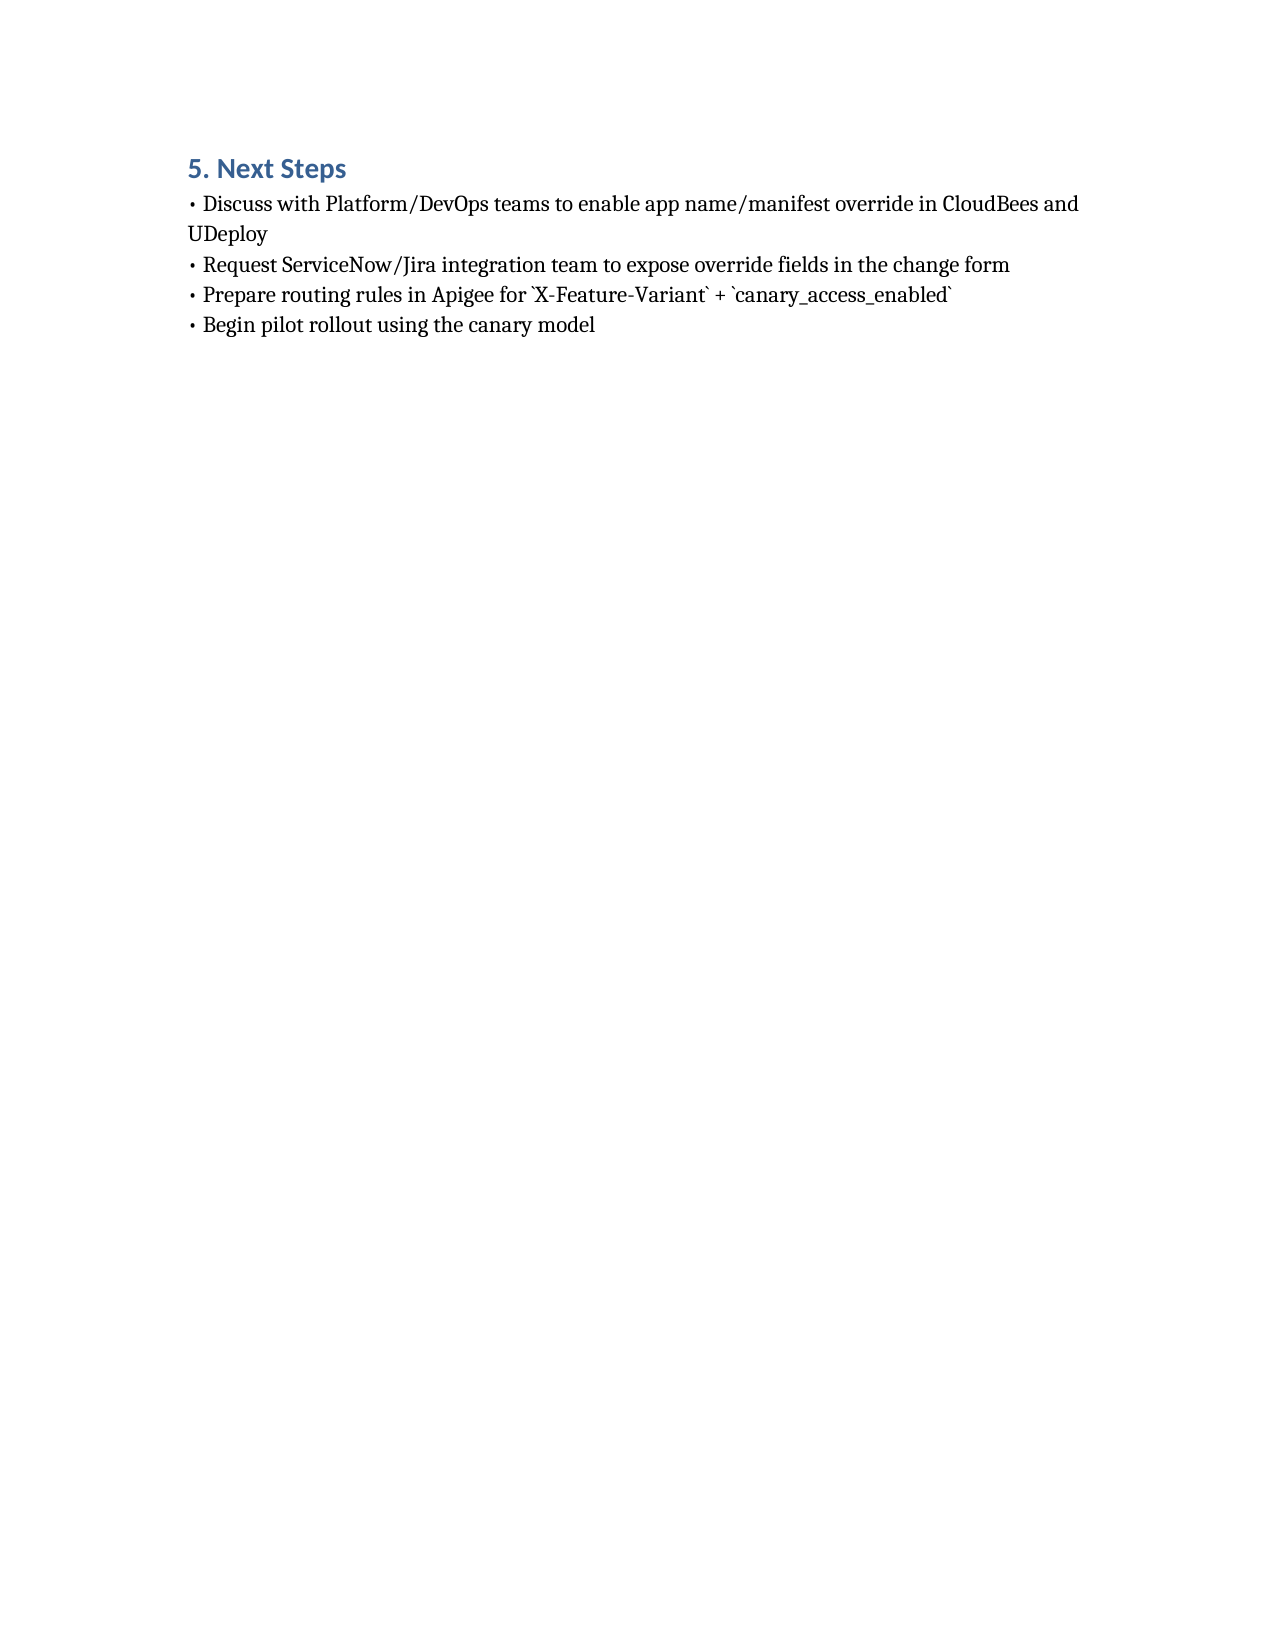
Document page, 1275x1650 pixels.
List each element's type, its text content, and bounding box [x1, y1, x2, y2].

text • Discuss with Platform/DevOps teams to enable app name/manifest override in CloudBees and UDeploy • Request ServiceNow/Jira integration team to expose override fields in the change form • Prepare routing rules in Apigee for `X-Feature-Variant` + `canary_access_enabled` • Begin pilot rollout using the canary model [187, 191, 1087, 338]
subtitle 5. Next Steps [187, 150, 1087, 186]
